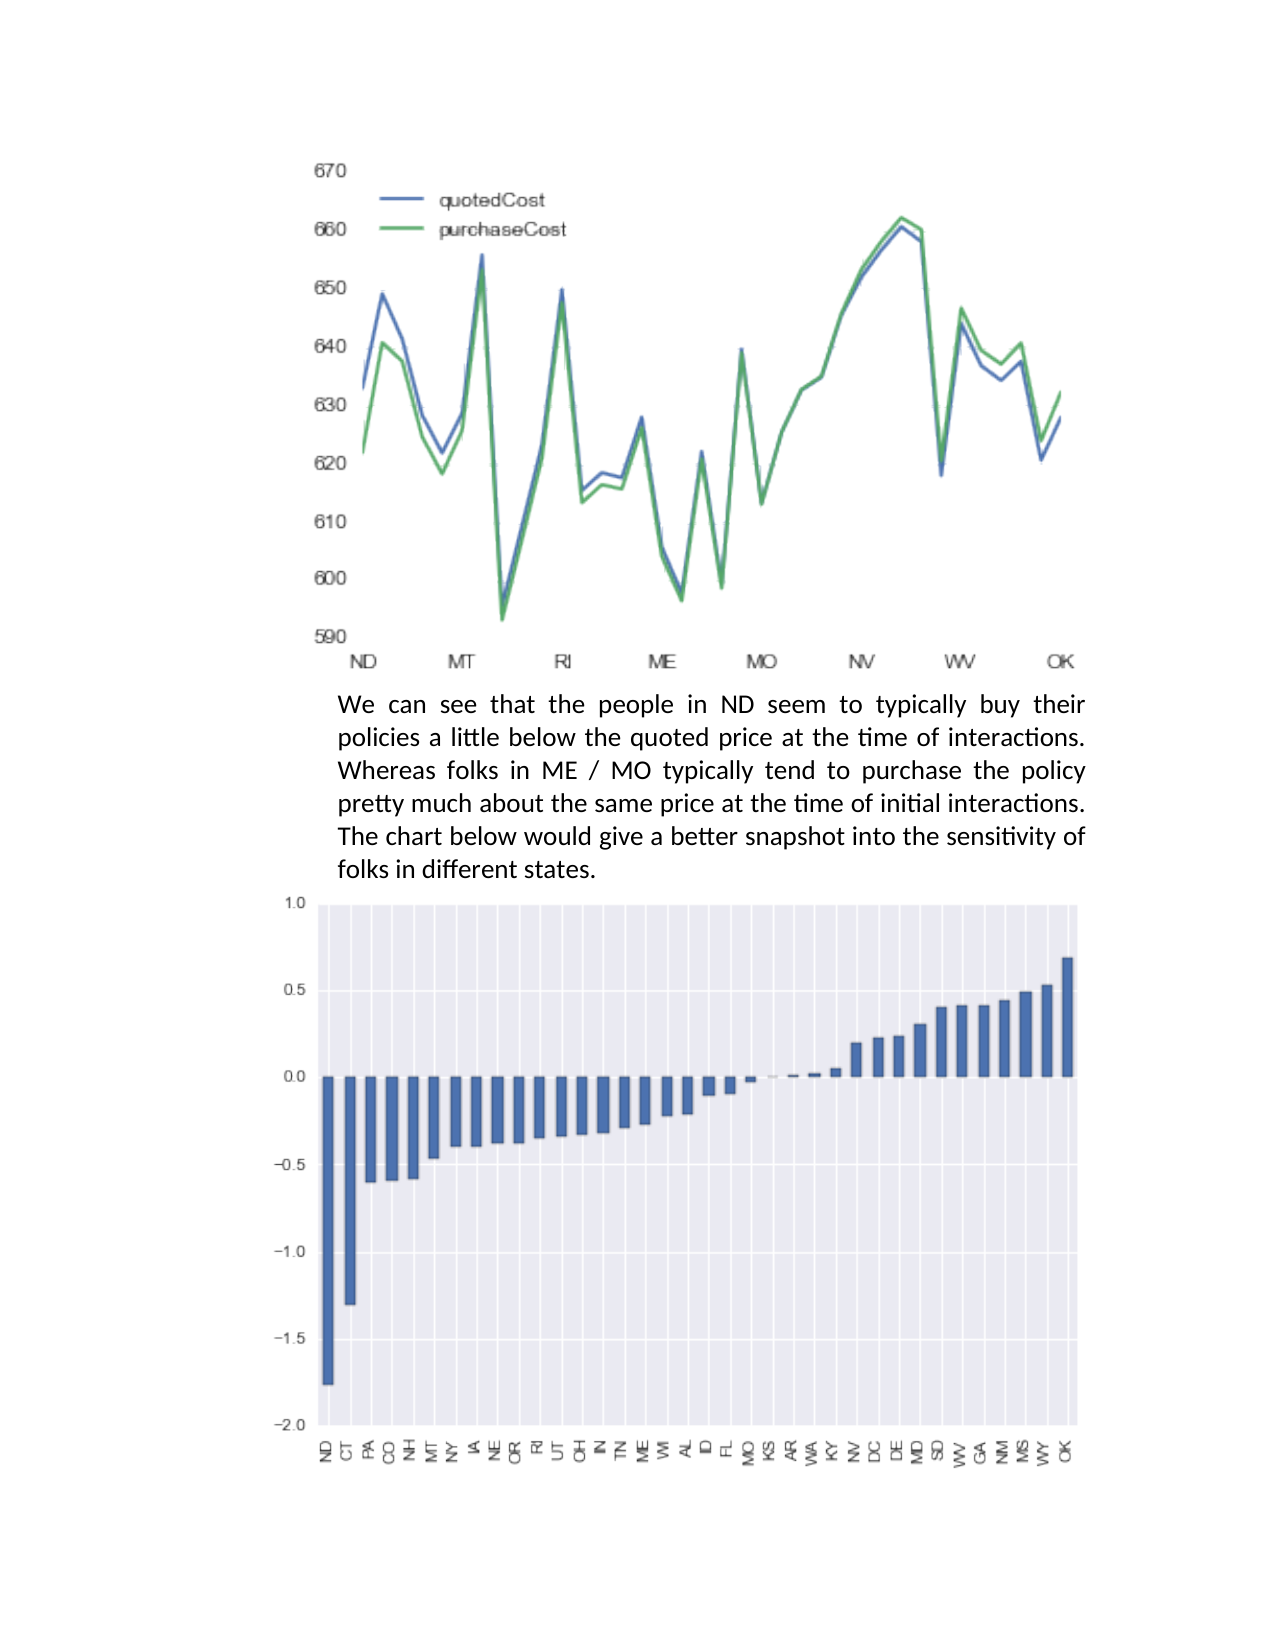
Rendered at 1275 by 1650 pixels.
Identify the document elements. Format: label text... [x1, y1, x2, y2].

list We can see that the people in ND seem to typically buy their policies a little below the quoted price at the time of interactions. Whereas folks in ME / MO typically tend to purchase the policy pretty much about the same price at the time of initial interactions. The chart below would give a better snapshot into the sensitivity of folks in different states. [337, 688, 1087, 885]
picture [262, 885, 1090, 1477]
picture [300, 150, 1090, 688]
